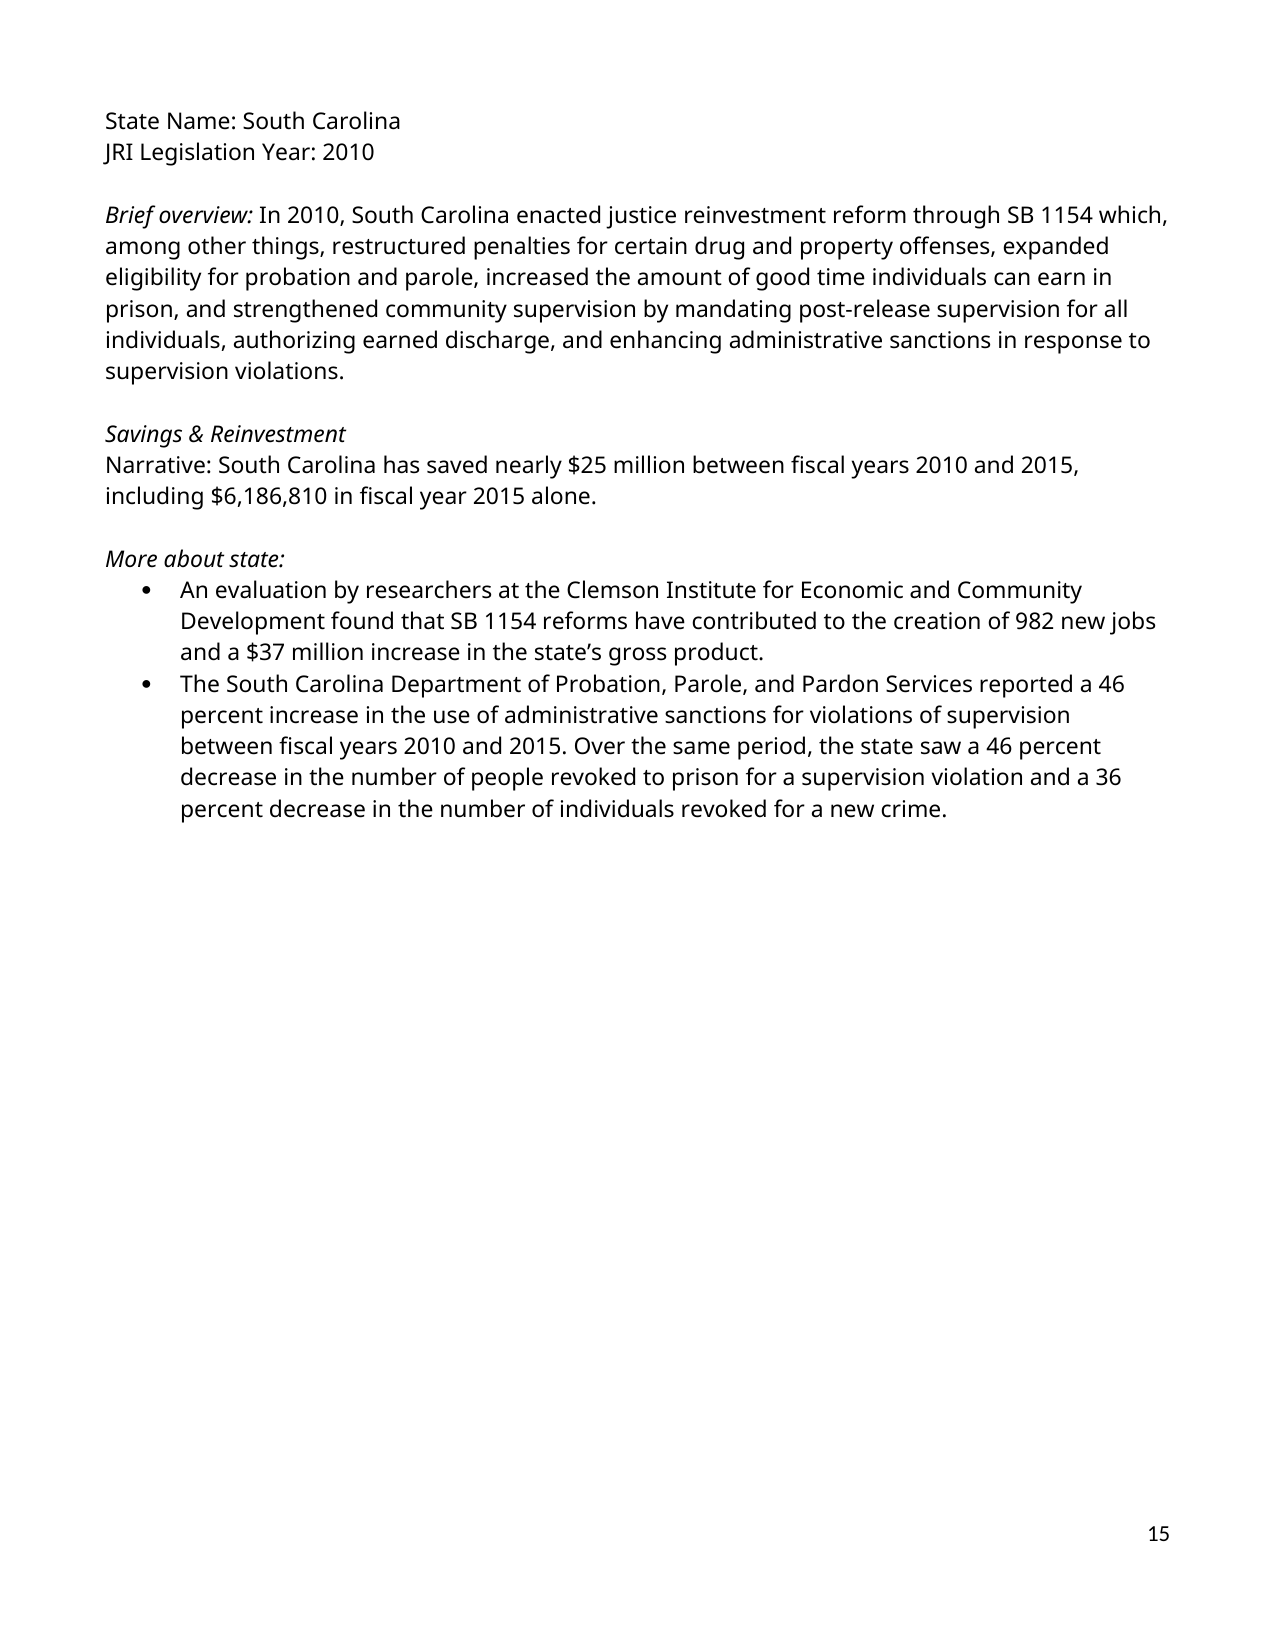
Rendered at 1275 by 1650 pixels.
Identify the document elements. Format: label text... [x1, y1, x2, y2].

text State Name: South Carolina [105, 105, 1170, 136]
list The South Carolina Department of Probation, Parole, and Pardon Services reported a 46 percent increase in the use of administrative sanctions for violations of supervision between fiscal years 2010 and 2015. Over the same period, the state saw a 46 percent decrease in the number of people revoked to prison for a supervision violation and a 36 percent decrease in the number of individuals revoked for a new crime. [142, 667, 1170, 824]
text Narrative: South Carolina has saved nearly $25 million between fiscal years 2010 and 2015, including $6,186,810 in fiscal year 2015 alone. [105, 449, 1170, 511]
list An evaluation by researchers at the Clemson Institute for Economic and Community Development found that SB 1154 reforms have contributed to the creation of 982 new jobs and a $37 million increase in the state’s gross product. [142, 574, 1170, 667]
text Brief overview: In 2010, South Carolina enacted justice reinvestment reform through SB 1154 which, among other things, restructured penalties for certain drug and property offenses, expanded eligibility for probation and parole, increased the amount of good time individuals can earn in prison, and strengthened community supervision by mandating post-release supervision for all individuals, authorizing earned discharge, and enhancing administrative sanctions in response to supervision violations. [105, 199, 1170, 386]
text More about state: [105, 542, 1170, 574]
text JRI Legislation Year: 2010 [105, 136, 1170, 167]
text Savings & Reinvestment [105, 417, 1170, 449]
